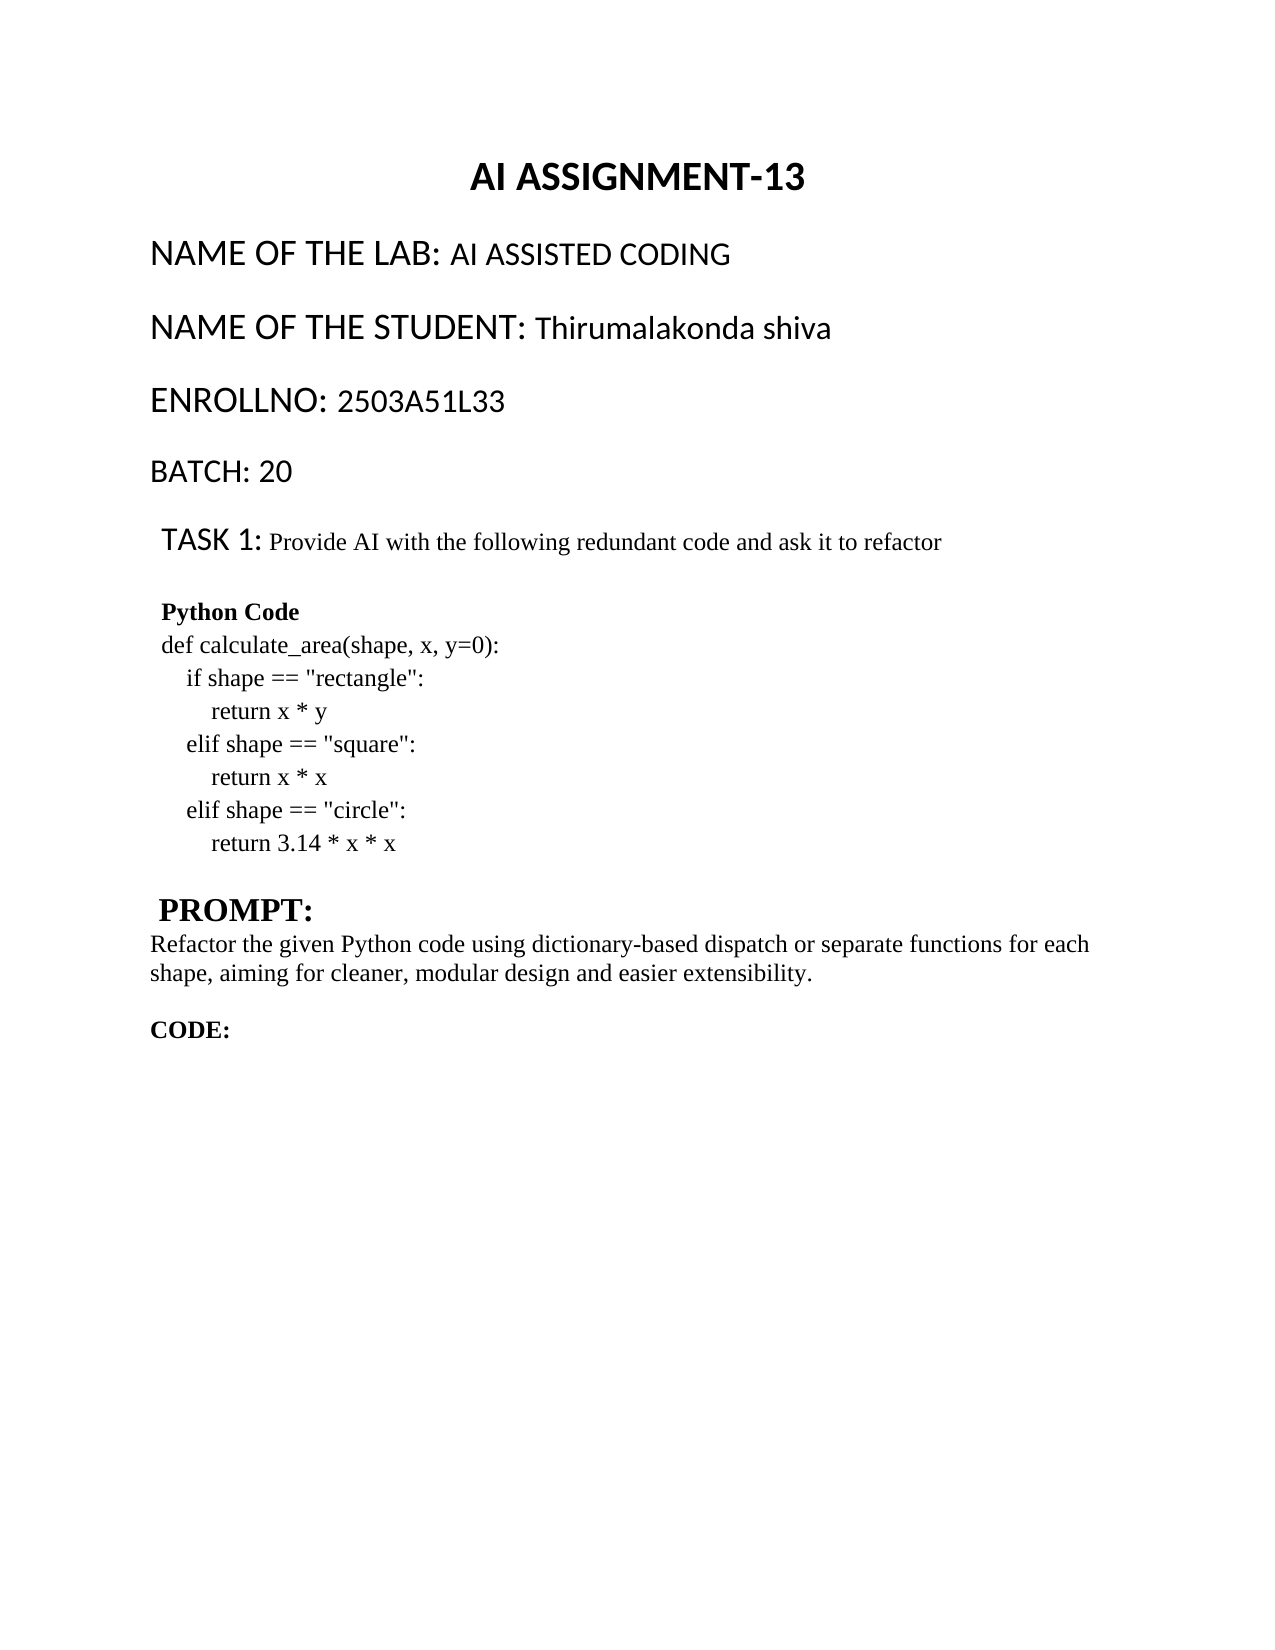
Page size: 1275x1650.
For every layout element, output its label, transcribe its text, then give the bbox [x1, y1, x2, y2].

text TASK 1: Provide AI with the following redundant code and ask it to refactor [161, 517, 1125, 558]
text return x * y [161, 696, 1125, 725]
text NAME OF THE STUDENT: Thirumalakonda shiva [150, 303, 1125, 349]
text BATCH: 20 [150, 450, 1125, 491]
text return x * x [161, 762, 1125, 791]
text NAME OF THE LAB: AI ASSISTED CODING [150, 229, 1125, 275]
text elif shape == "circle": [161, 795, 1125, 824]
text return 3.14 * x * x [161, 828, 1125, 857]
text def calculate_area(shape, x, y=0): [161, 630, 1125, 659]
text Python Code [161, 597, 1125, 626]
text CODE: [150, 1016, 1125, 1044]
text elif shape == "square": [161, 729, 1125, 758]
text PROMPT: Refactor the given Python code using dictionary-based dispatch or separate functions for each shape, aiming for cleaner, modular design and easier extensibility. [150, 891, 1125, 986]
text if shape == "rectangle": [161, 663, 1125, 692]
text AI ASSIGNMENT-13 [150, 150, 1125, 201]
text ENROLLNO: 2503A51L33 [150, 376, 1125, 422]
